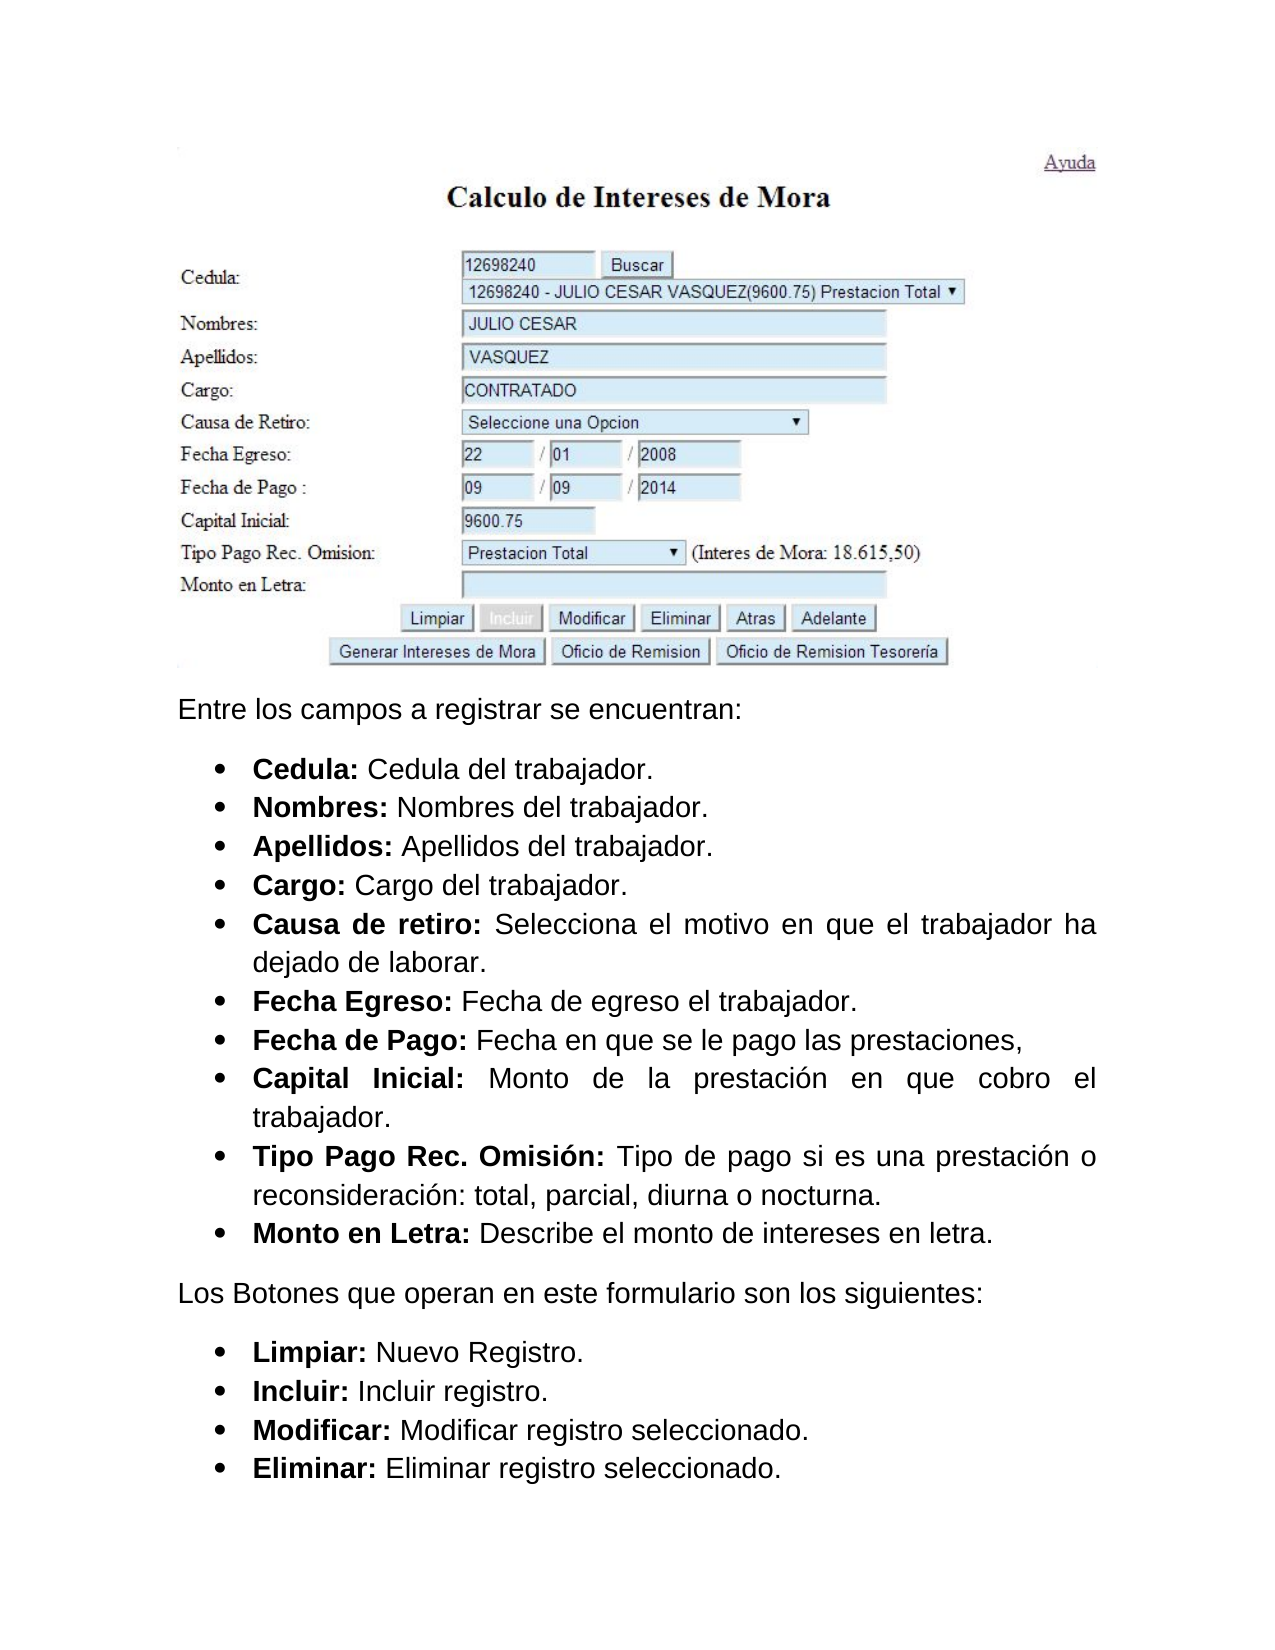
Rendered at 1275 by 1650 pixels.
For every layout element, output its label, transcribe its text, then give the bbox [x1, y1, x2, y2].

list Fecha de Pago: Fecha en que se le pago las prestaciones, [215, 1023, 1098, 1056]
list Cedula: Cedula del trabajador. [215, 752, 1098, 785]
list Causa de retiro: Selecciona el motivo en que el trabajador ha dejado de laborar. [215, 907, 1098, 979]
list Incluir: Incluir registro. [215, 1374, 1098, 1407]
list Monto en Letra: Describe el monto de intereses en letra. [215, 1216, 1098, 1250]
text Entre los campos a registrar se encuentran: [177, 692, 1098, 726]
picture [177, 147, 1098, 668]
list Nombres: Nombres del trabajador. [215, 790, 1098, 824]
list Limpiar: Nuevo Registro. [215, 1335, 1098, 1369]
list Eliminar: Eliminar registro seleccionado. [215, 1451, 1098, 1485]
list Fecha Egreso: Fecha de egreso el trabajador. [215, 984, 1098, 1018]
list Capital Inicial: Monto de la prestación en que cobro el trabajador. [215, 1061, 1098, 1134]
list Apellidos: Apellidos del trabajador. [215, 829, 1098, 863]
list Modificar: Modificar registro seleccionado. [215, 1412, 1098, 1446]
list Cargo: Cargo del trabajador. [215, 868, 1098, 902]
list Tipo Pago Rec. Omisión: Tipo de pago si es una prestación o reconsideración: total, parcial, diurna o nocturna. [215, 1139, 1098, 1211]
text Los Botones que operan en este formulario son los siguientes: [177, 1276, 1098, 1309]
